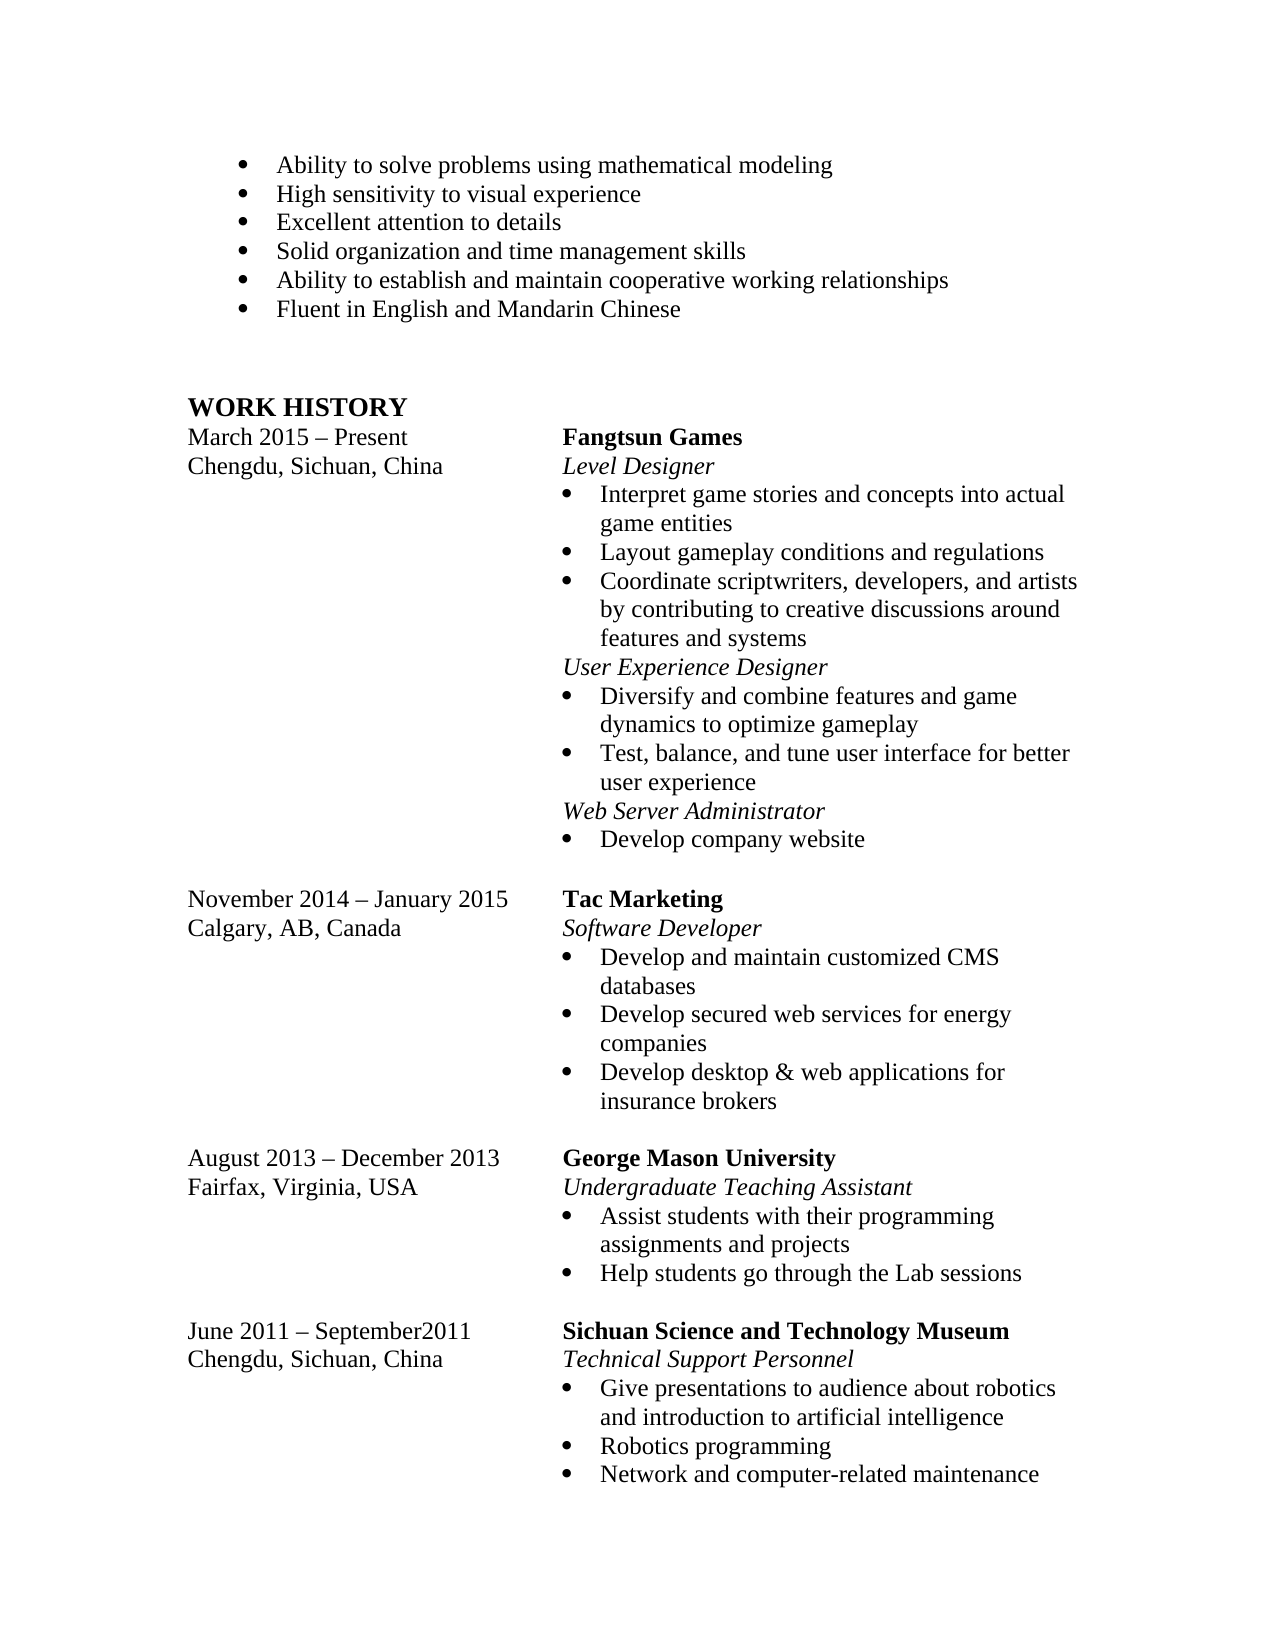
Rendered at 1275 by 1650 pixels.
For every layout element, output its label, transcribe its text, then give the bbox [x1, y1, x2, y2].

list Help students go through the Lab sessions [562, 1258, 1088, 1287]
text November 2014 – January 2015 Tac Marketing [187, 884, 1088, 913]
list Fluent in English and Mandarin Chinese [239, 294, 1088, 322]
list Develop secured web services for energy companies [562, 999, 1088, 1057]
text User Experience Designer [562, 652, 1088, 681]
list Develop desktop & web applications for insurance brokers [562, 1057, 1088, 1114]
list Robotics programming [562, 1431, 1088, 1459]
list Give presentations to audience about robotics and introduction to artificial intelligence [562, 1373, 1088, 1431]
text Calgary, AB, Canada Software Developer [187, 913, 1088, 942]
list High sensitivity to visual experience [239, 179, 1088, 207]
text Chengdu, Sichuan, China Technical Support Personnel [187, 1344, 1088, 1373]
text Chengdu, Sichuan, China Level Designer [187, 451, 1088, 479]
list Ability to solve problems using mathematical modeling [239, 150, 1088, 179]
text August 2013 – December 2013 George Mason University [187, 1143, 1088, 1172]
list Solid organization and time management skills [239, 236, 1088, 265]
text WORK HISTORY [187, 391, 1088, 422]
list Coordinate scriptwriters, developers, and artists by contributing to creative discussions around features and systems [562, 566, 1088, 652]
list Network and computer-related maintenance [562, 1459, 1088, 1488]
text June 2011 – September2011 Sichuan Science and Technology Museum [187, 1316, 1088, 1344]
list Layout gameplay conditions and regulations [562, 537, 1088, 566]
list Develop company website [562, 824, 1088, 853]
list Ability to establish and maintain cooperative working relationships [239, 265, 1088, 294]
list Diversify and combine features and game dynamics to optimize gameplay [562, 681, 1088, 738]
list Interpret game stories and concepts into actual game entities [562, 479, 1088, 537]
text Fairfax, Virginia, USA Undergraduate Teaching Assistant [187, 1172, 1088, 1201]
list Develop and maintain customized CMS databases [562, 942, 1088, 999]
list Excellent attention to details [239, 207, 1088, 236]
text March 2015 – Present Fangtsun Games [187, 422, 1088, 451]
text Web Server Administrator [562, 796, 1088, 824]
list Assist students with their programming assignments and projects [562, 1201, 1088, 1258]
list Test, balance, and tune user interface for better user experience [562, 738, 1088, 796]
